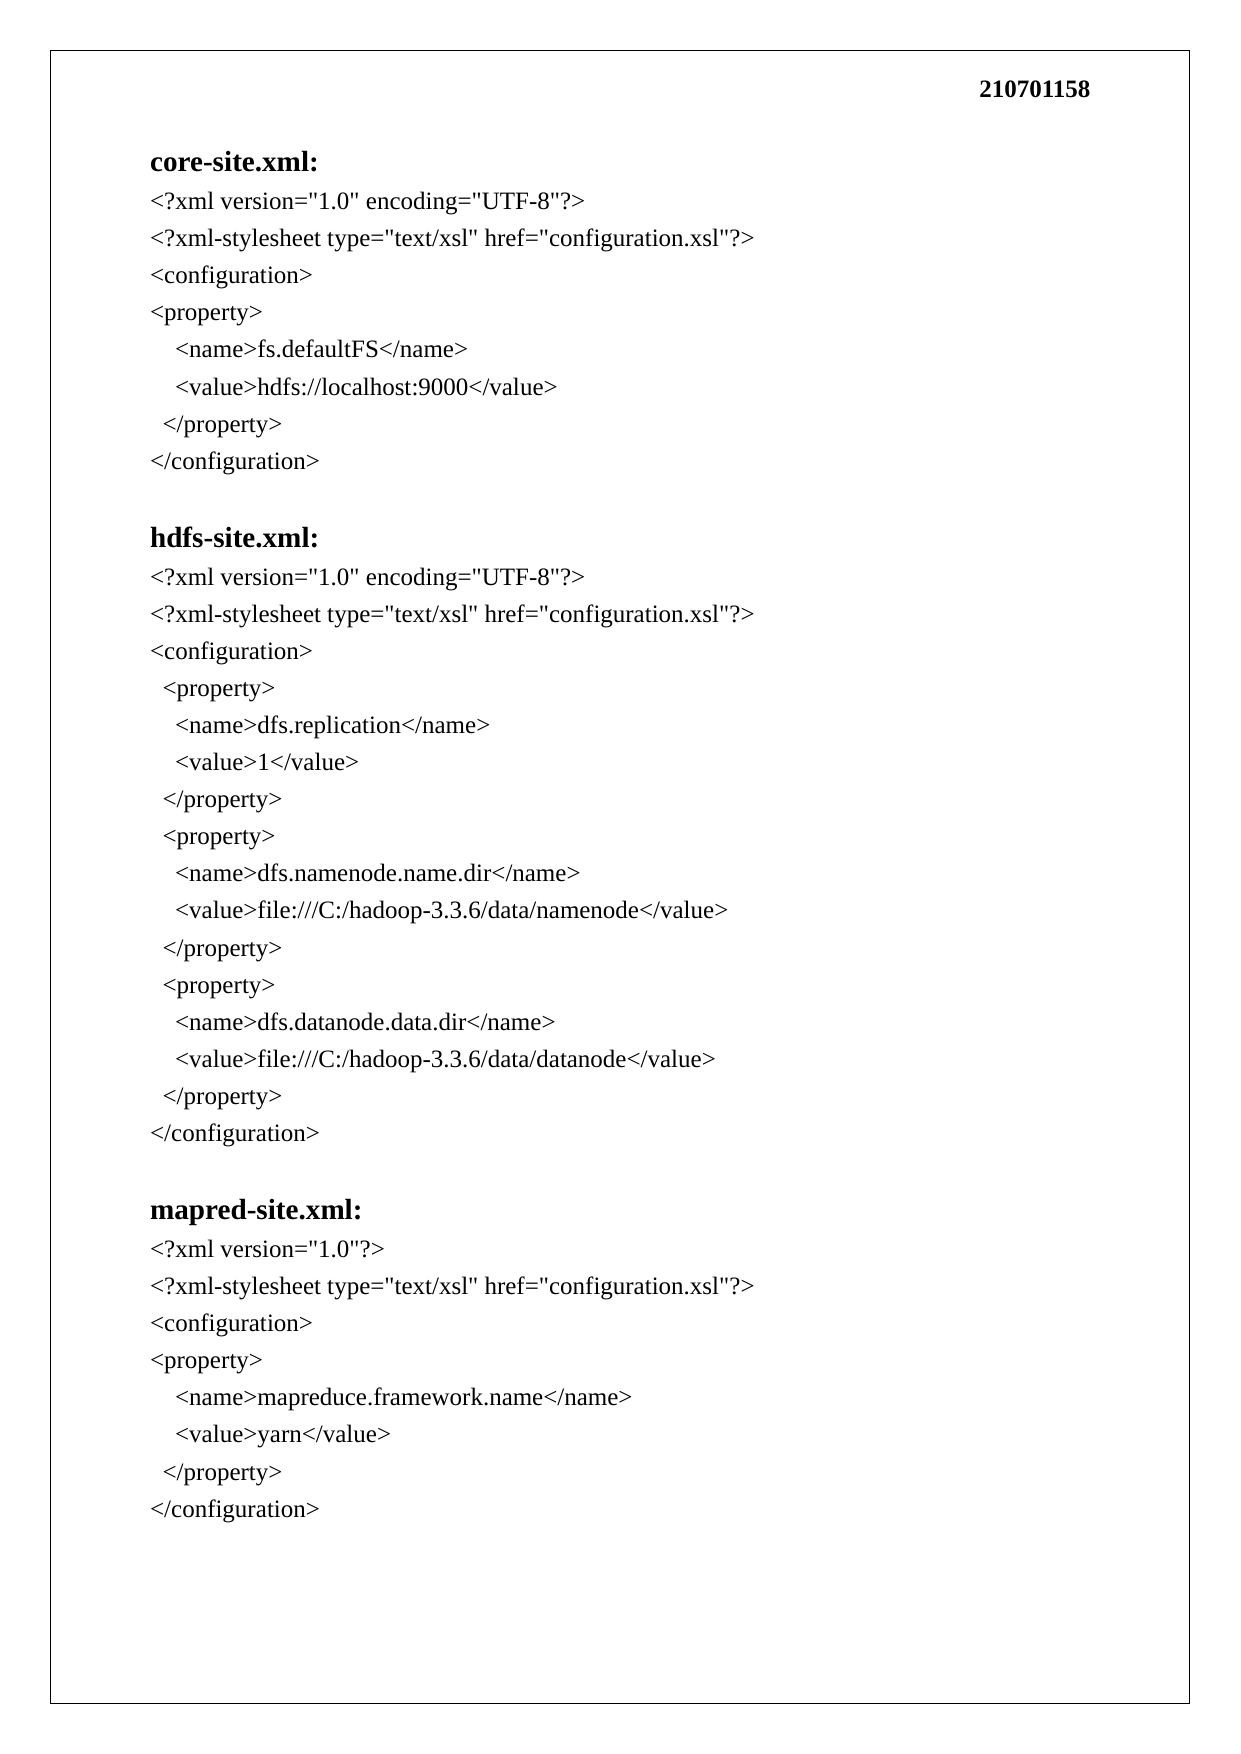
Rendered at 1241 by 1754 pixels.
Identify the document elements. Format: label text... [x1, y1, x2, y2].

text <name>fs.defaultFS</name> [150, 334, 1090, 363]
text <configuration> [150, 1308, 1090, 1337]
text <property> [150, 970, 1090, 998]
text <value>file:///C:/hadoop-3.3.6/data/datanode</value> [150, 1044, 1090, 1073]
text <?xml version="1.0"?> [150, 1234, 1090, 1263]
text </property> [150, 933, 1090, 961]
text <?xml-stylesheet type="text/xsl" href="configuration.xsl"?> [150, 223, 1090, 252]
text <value>yarn</value> [150, 1419, 1090, 1448]
text <value>file:///C:/hadoop-3.3.6/data/namenode</value> [150, 896, 1090, 924]
text <?xml-stylesheet type="text/xsl" href="configuration.xsl"?> [150, 1271, 1090, 1300]
text <name>mapreduce.framework.name</name> [150, 1382, 1090, 1411]
text </property> [150, 784, 1090, 813]
text <?xml version="1.0" encoding="UTF-8"?> [150, 562, 1090, 591]
text <property> [150, 297, 1090, 326]
text <value>hdfs://localhost:9000</value> [150, 372, 1090, 400]
text </configuration> [150, 446, 1090, 474]
text <?xml-stylesheet type="text/xsl" href="configuration.xsl"?> [150, 599, 1090, 628]
text </configuration> [150, 1494, 1090, 1522]
text <name>dfs.replication</name> [150, 710, 1090, 739]
text <property> [150, 821, 1090, 850]
text mapred-site.xml: [150, 1192, 1090, 1226]
text </property> [150, 409, 1090, 437]
text <configuration> [150, 636, 1090, 665]
text <property> [150, 1345, 1090, 1374]
text <configuration> [150, 260, 1090, 289]
text <name>dfs.namenode.name.dir</name> [150, 858, 1090, 887]
text </property> [150, 1457, 1090, 1485]
text </configuration> [150, 1118, 1090, 1147]
text <name>dfs.datanode.data.dir</name> [150, 1007, 1090, 1036]
text core-site.xml: [150, 144, 1090, 178]
text hdfs-site.xml: [150, 520, 1090, 553]
text </property> [150, 1081, 1090, 1110]
text <property> [150, 673, 1090, 702]
text <value>1</value> [150, 747, 1090, 776]
text <?xml version="1.0" encoding="UTF-8"?> [150, 186, 1090, 215]
